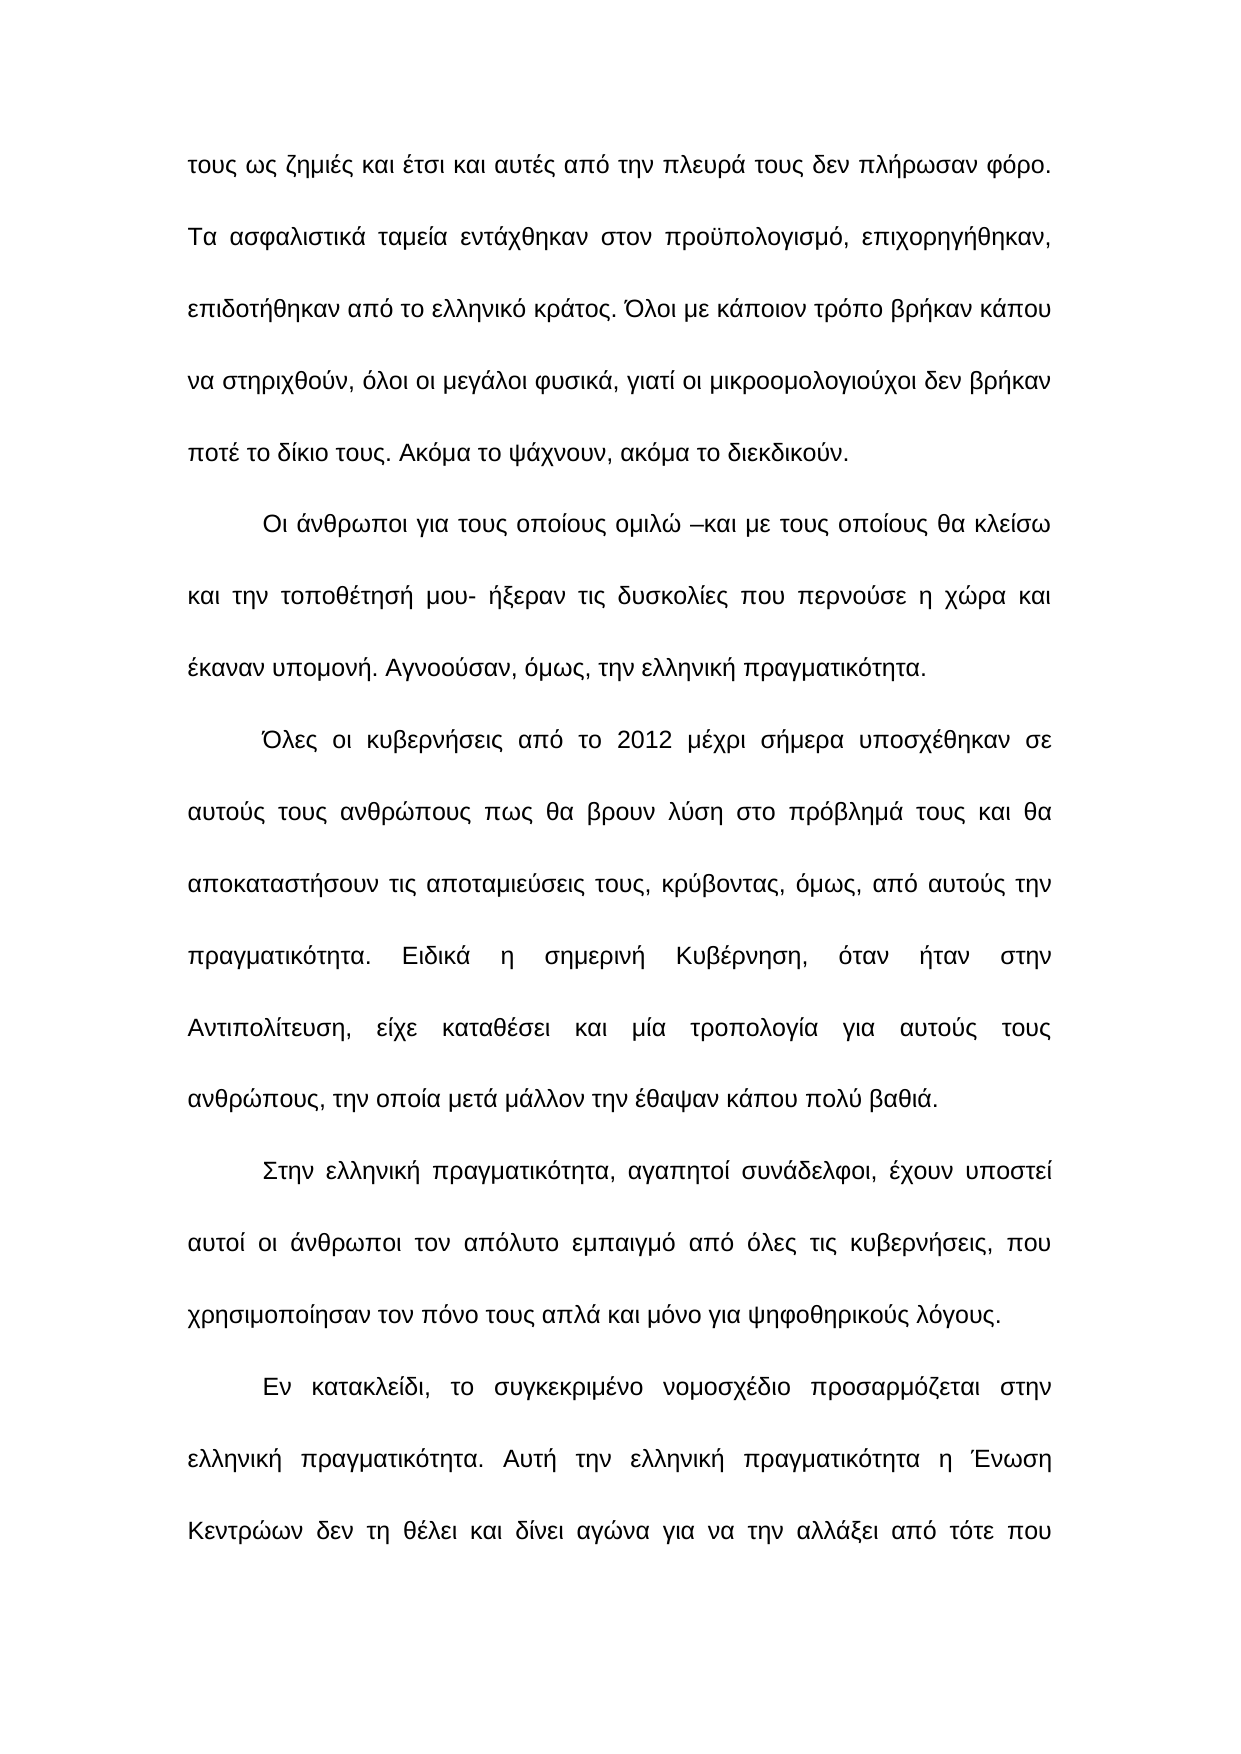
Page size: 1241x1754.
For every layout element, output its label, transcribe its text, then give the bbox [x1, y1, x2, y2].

text Οι άνθρωποι για τους οποίους ομιλώ –και με τους οποίους θα κλείσω και την τοποθέτησή μου- ήξεραν τις δυσκολίες που περνούσε η χώρα και έκαναν υπομονή. Αγνοούσαν, όμως, την ελληνική πραγματικότητα. [187, 509, 1053, 682]
text Όλες οι κυβερνήσεις από το 2012 μέχρι σήμερα υποσχέθηκαν σε αυτούς τους ανθρώπους πως θα βρουν λύση στο πρόβλημά τους και θα αποκαταστήσουν τις αποταμιεύσεις τους, κρύβοντας, όμως, από αυτούς την πραγματικότητα. Ειδικά η σημερινή Κυβέρνηση, όταν ήταν στην Αντιπολίτευση, είχε καταθέσει και μία τροπολογία για αυτούς τους ανθρώπους, την οποία μετά μάλλον την έθαψαν κάπου πολύ βαθιά. [187, 725, 1053, 1113]
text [187, 150, 1053, 466]
text Στην ελληνική πραγματικότητα, αγαπητοί συνάδελφοι, έχουν υποστεί αυτοί οι άνθρωποι τον απόλυτο εμπαιγμό από όλες τις κυβερνήσεις, που χρησιμοποίησαν τον πόνο τους απλά και μόνο για ψηφοθηρικούς λόγους. [187, 1156, 1053, 1329]
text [187, 1372, 1053, 1544]
